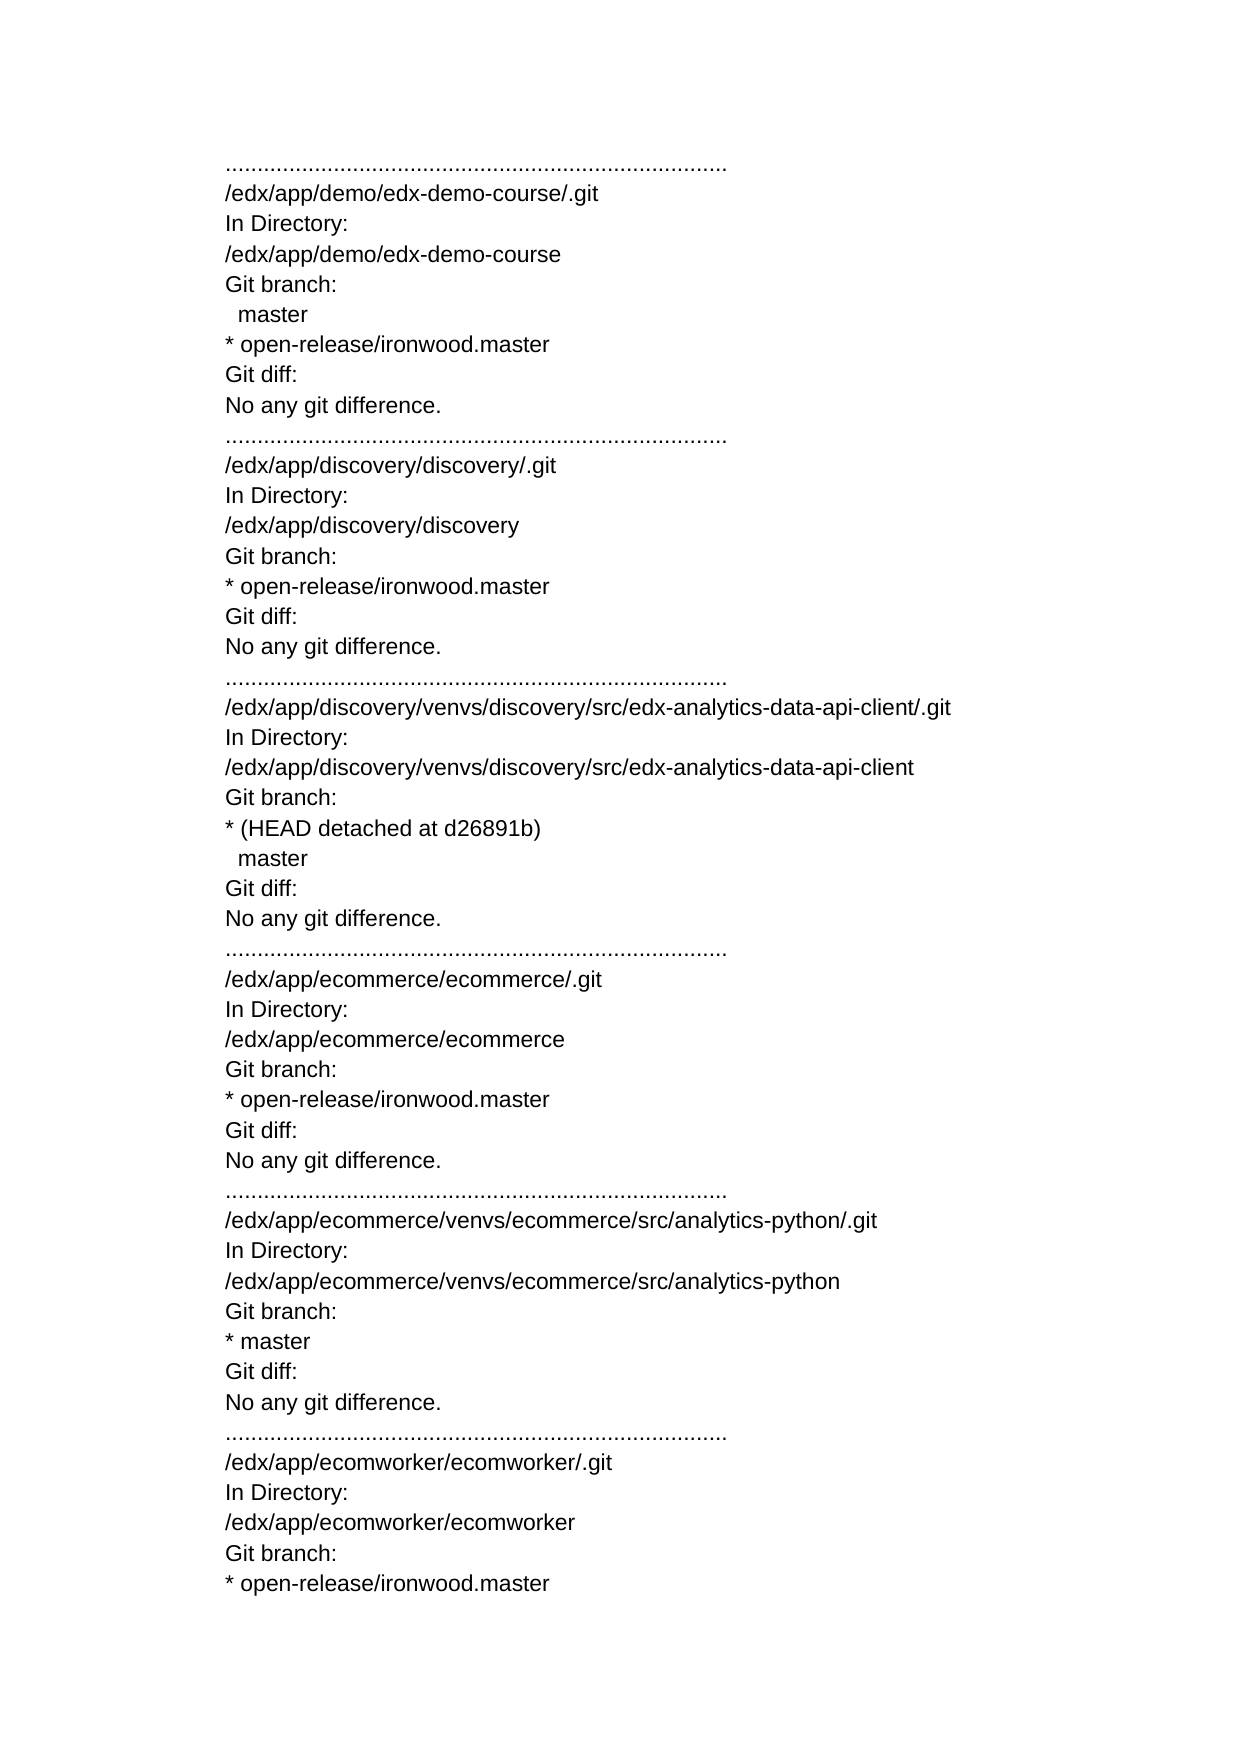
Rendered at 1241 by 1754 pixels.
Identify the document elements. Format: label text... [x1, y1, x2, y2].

text Git branch: [225, 784, 1090, 811]
text No any git difference. [225, 633, 1090, 660]
text * (HEAD detached at d26891b) [225, 814, 1090, 841]
text In Directory: [225, 1479, 1090, 1506]
text Git diff: [225, 1358, 1090, 1385]
text * open-release/ironwood.master [225, 1570, 1090, 1596]
text /edx/app/ecomworker/ecomworker/.git [225, 1449, 1090, 1475]
text /edx/app/demo/edx-demo-course/.git [225, 180, 1090, 207]
text Git branch: [225, 1298, 1090, 1324]
text /edx/app/discovery/venvs/discovery/src/edx-analytics-data-api-client/.git [225, 694, 1090, 720]
text In Directory: [225, 482, 1090, 509]
text In Directory: [225, 1237, 1090, 1264]
text In Directory: [225, 210, 1090, 237]
text Git branch: [225, 1056, 1090, 1083]
text Git branch: [225, 271, 1090, 297]
text Git diff: [225, 1117, 1090, 1143]
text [225, 1419, 1090, 1445]
text In Directory: [225, 724, 1090, 750]
text * open-release/ironwood.master [225, 573, 1090, 599]
text /edx/app/ecommerce/venvs/ecommerce/src/analytics-python [225, 1268, 1090, 1294]
text * open-release/ironwood.master [225, 1086, 1090, 1113]
text Git branch: [225, 1539, 1090, 1566]
text ............................................................................... [225, 935, 1090, 962]
text No any git difference. [225, 905, 1090, 932]
text ............................................................................... [225, 1177, 1090, 1203]
text /edx/app/demo/edx-demo-course [225, 241, 1090, 267]
text No any git difference. [225, 1147, 1090, 1173]
text Git diff: [225, 603, 1090, 629]
text /edx/app/ecommerce/ecommerce/.git [225, 966, 1090, 992]
text Git branch: [225, 543, 1090, 569]
text /edx/app/ecommerce/venvs/ecommerce/src/analytics-python/.git [225, 1207, 1090, 1234]
text Git diff: [225, 875, 1090, 901]
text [225, 150, 1090, 176]
text Git diff: [225, 361, 1090, 388]
text master [225, 845, 1090, 871]
text In Directory: [225, 996, 1090, 1022]
text ............................................................................... [225, 422, 1090, 448]
text master [225, 301, 1090, 327]
text /edx/app/ecommerce/ecommerce [225, 1026, 1090, 1052]
text * open-release/ironwood.master [225, 331, 1090, 358]
text /edx/app/ecomworker/ecomworker [225, 1509, 1090, 1536]
text No any git difference. [225, 392, 1090, 418]
text /edx/app/discovery/discovery/.git [225, 452, 1090, 478]
text ............................................................................... [225, 663, 1090, 690]
text * master [225, 1328, 1090, 1354]
text /edx/app/discovery/venvs/discovery/src/edx-analytics-data-api-client [225, 754, 1090, 781]
text No any git difference. [225, 1388, 1090, 1415]
text /edx/app/discovery/discovery [225, 512, 1090, 539]
